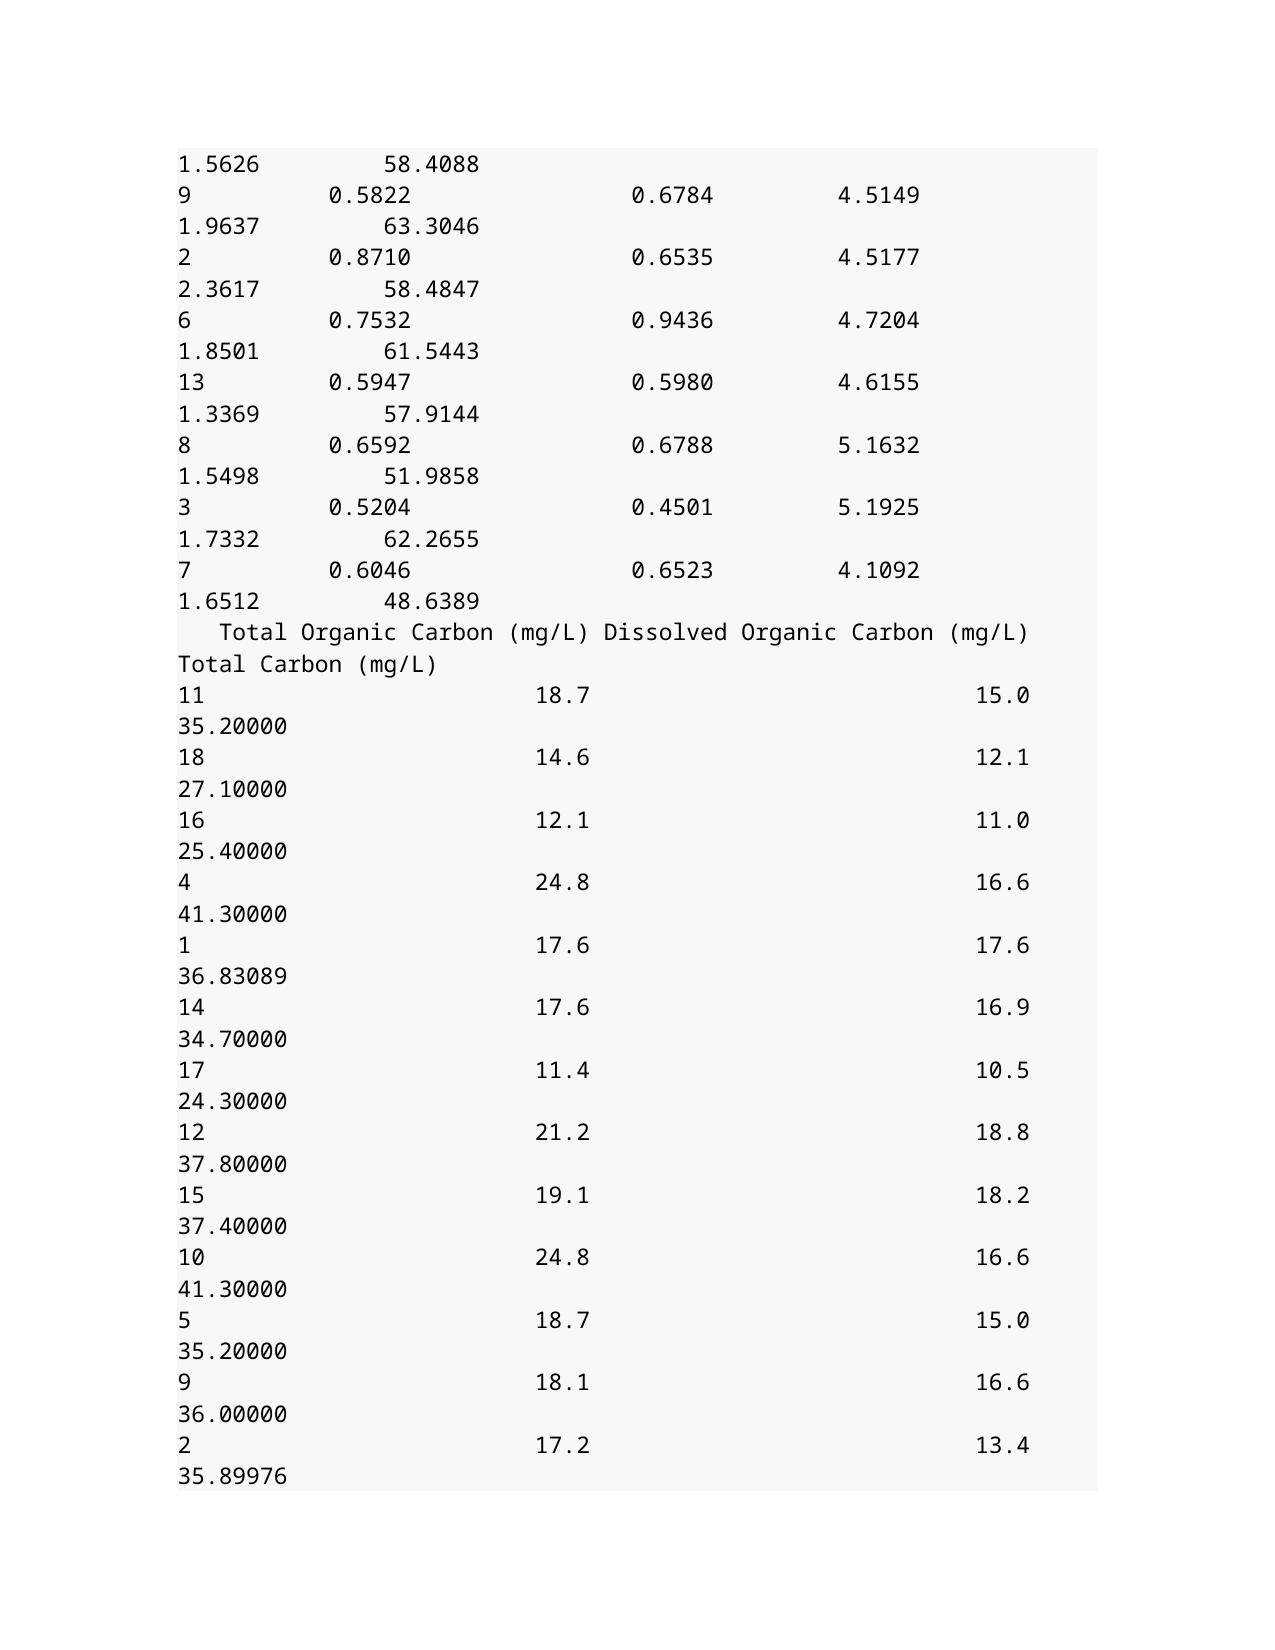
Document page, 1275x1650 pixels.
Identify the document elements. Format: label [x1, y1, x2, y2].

text [177, 148, 1098, 1491]
